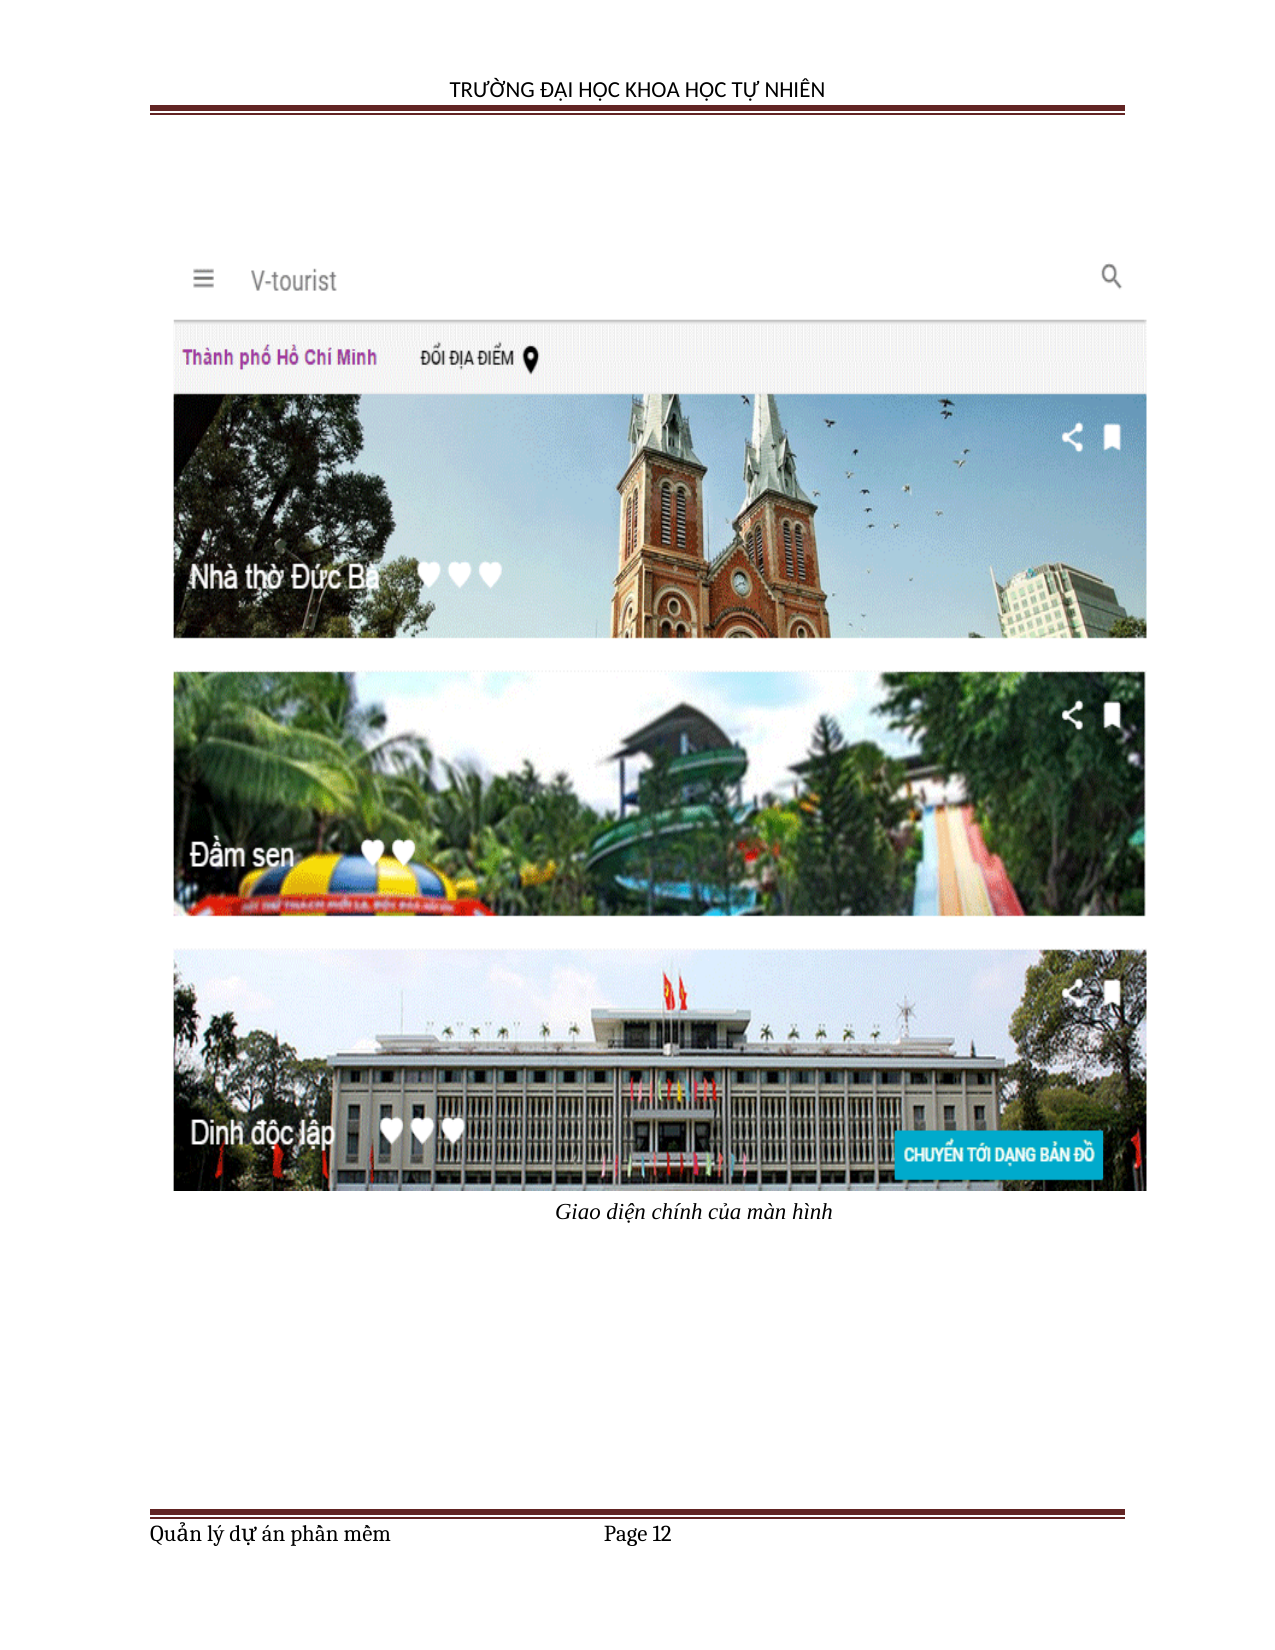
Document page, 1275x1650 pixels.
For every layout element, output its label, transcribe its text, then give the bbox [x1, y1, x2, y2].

list Giao diện chính của màn hình [262, 1191, 1125, 1224]
picture [173, 243, 1149, 1191]
